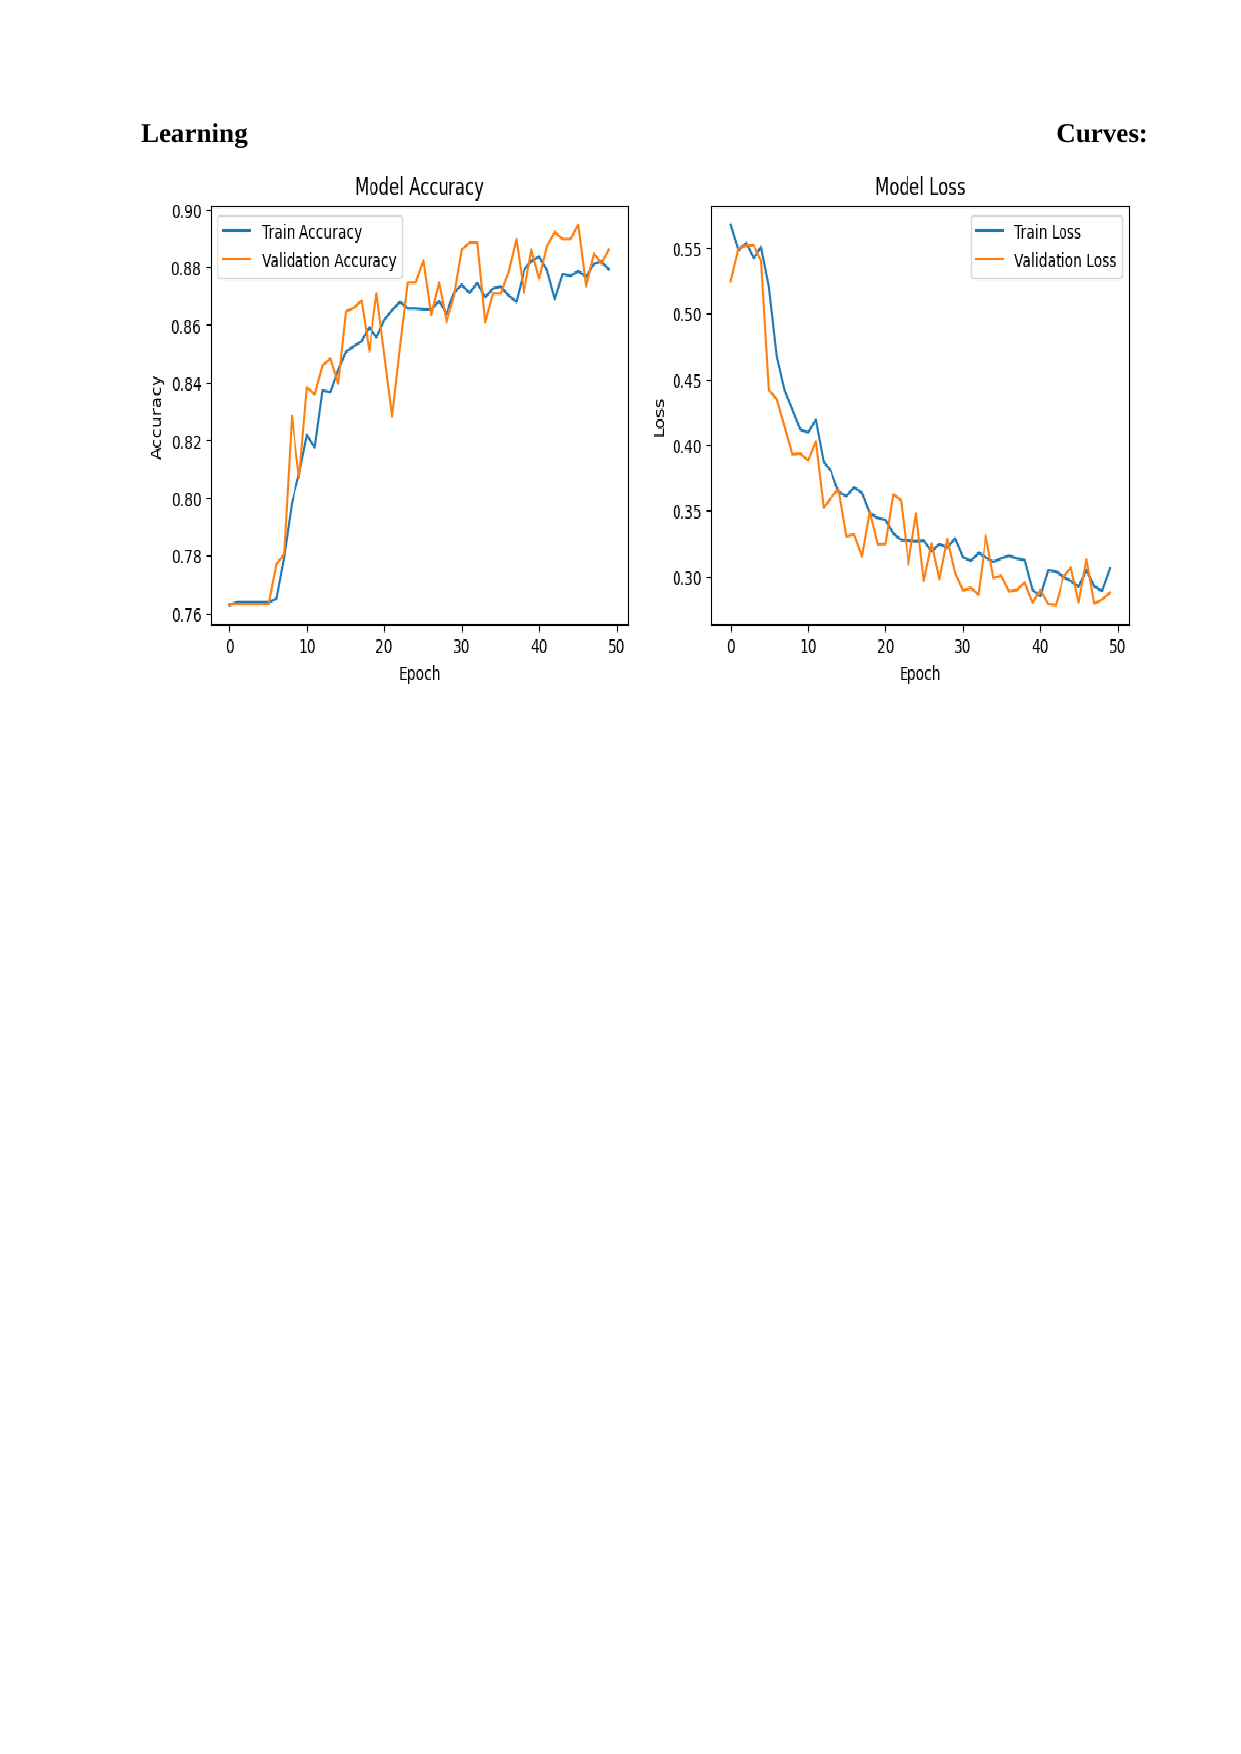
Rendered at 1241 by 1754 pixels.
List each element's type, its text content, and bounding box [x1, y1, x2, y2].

picture [141, 163, 1138, 697]
